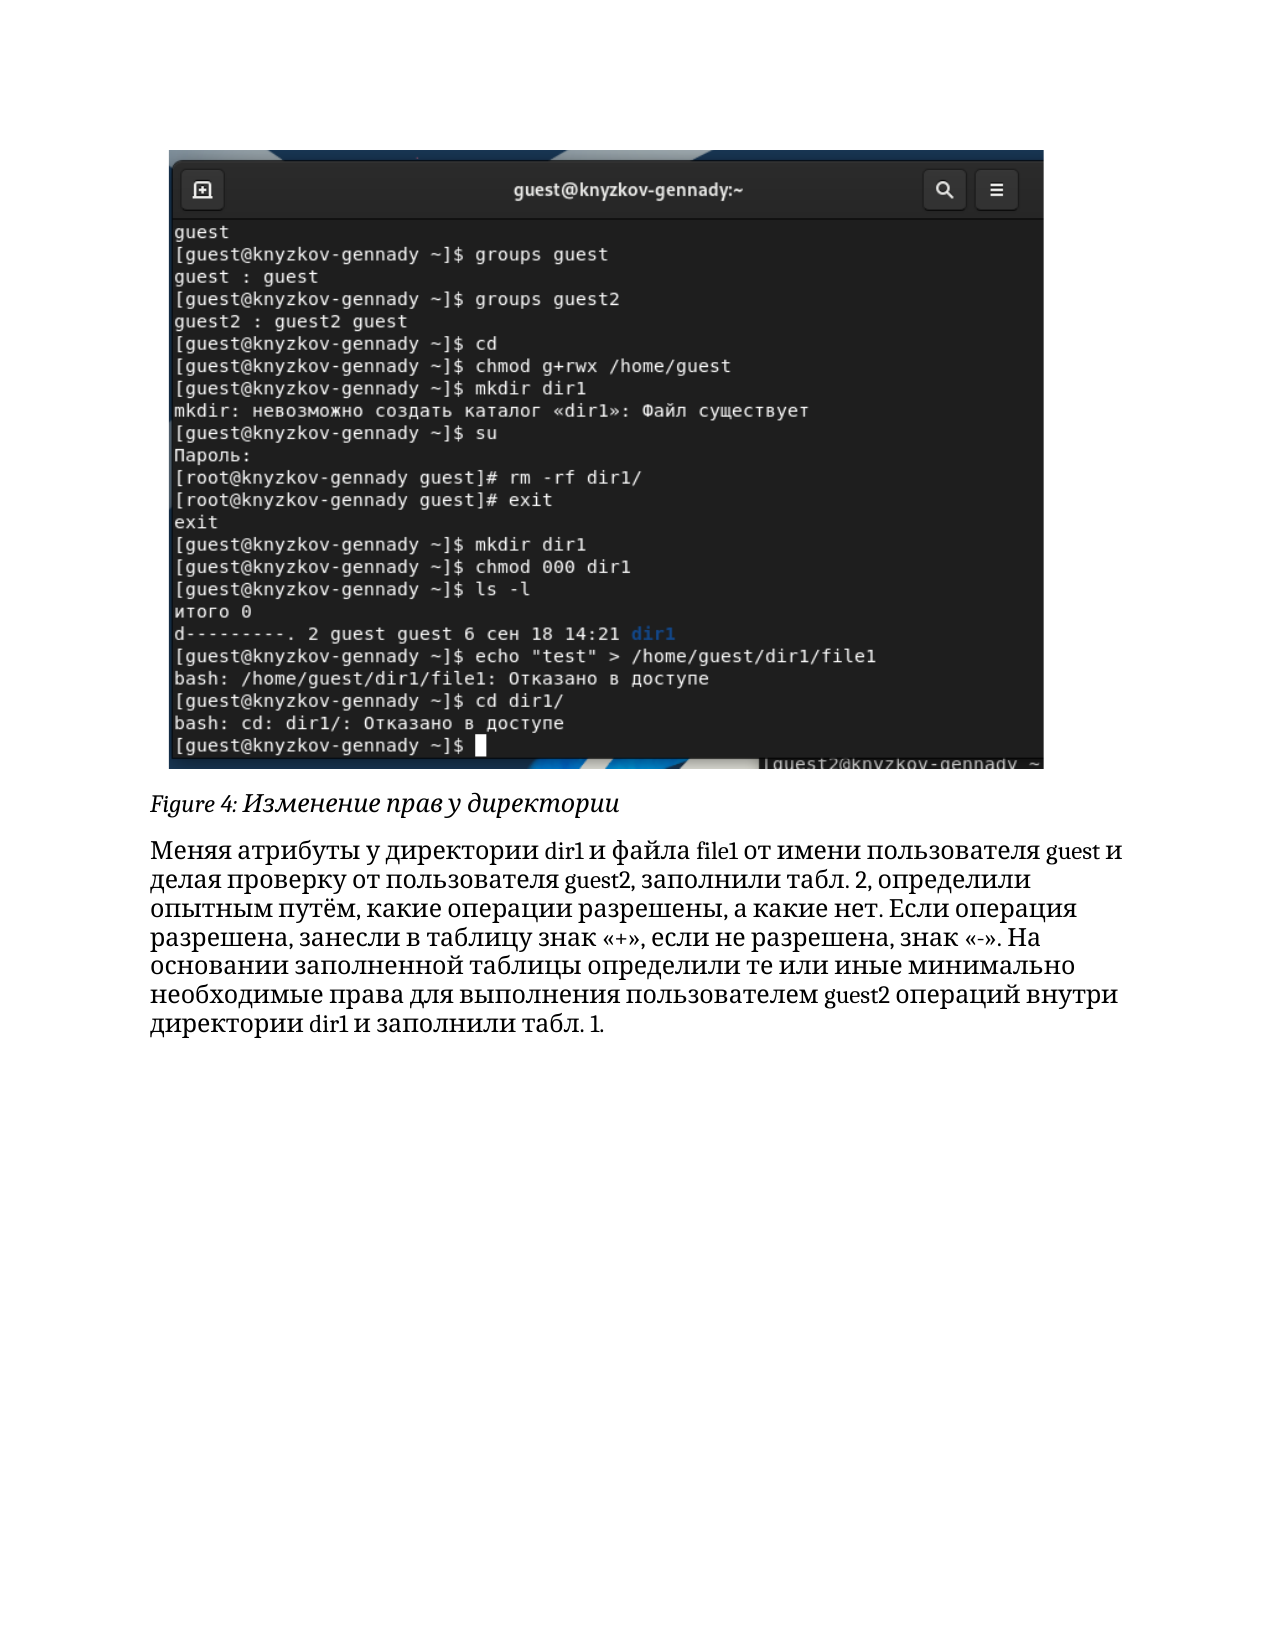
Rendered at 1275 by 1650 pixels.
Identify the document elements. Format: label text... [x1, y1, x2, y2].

picture [168, 150, 1044, 769]
text Меняя атрибуты у директории dir1 и файла file1 от имени пользователя guest и делая проверку от пользователя guest2, заполнили табл. 2, определили опытным путём, какие операции разрешены, а какие нет. Если операция разрешена, занесли в таблицу знак «+», если не разрешена, знак «-». На основании заполненной таблицы определили те или иные минимально необходимые права для выполнения пользователем guest2 операций внутри директории dir1 и заполнили табл. 1. [150, 837, 1125, 1038]
text Figure 4: Изменение прав у директории [150, 790, 1125, 818]
